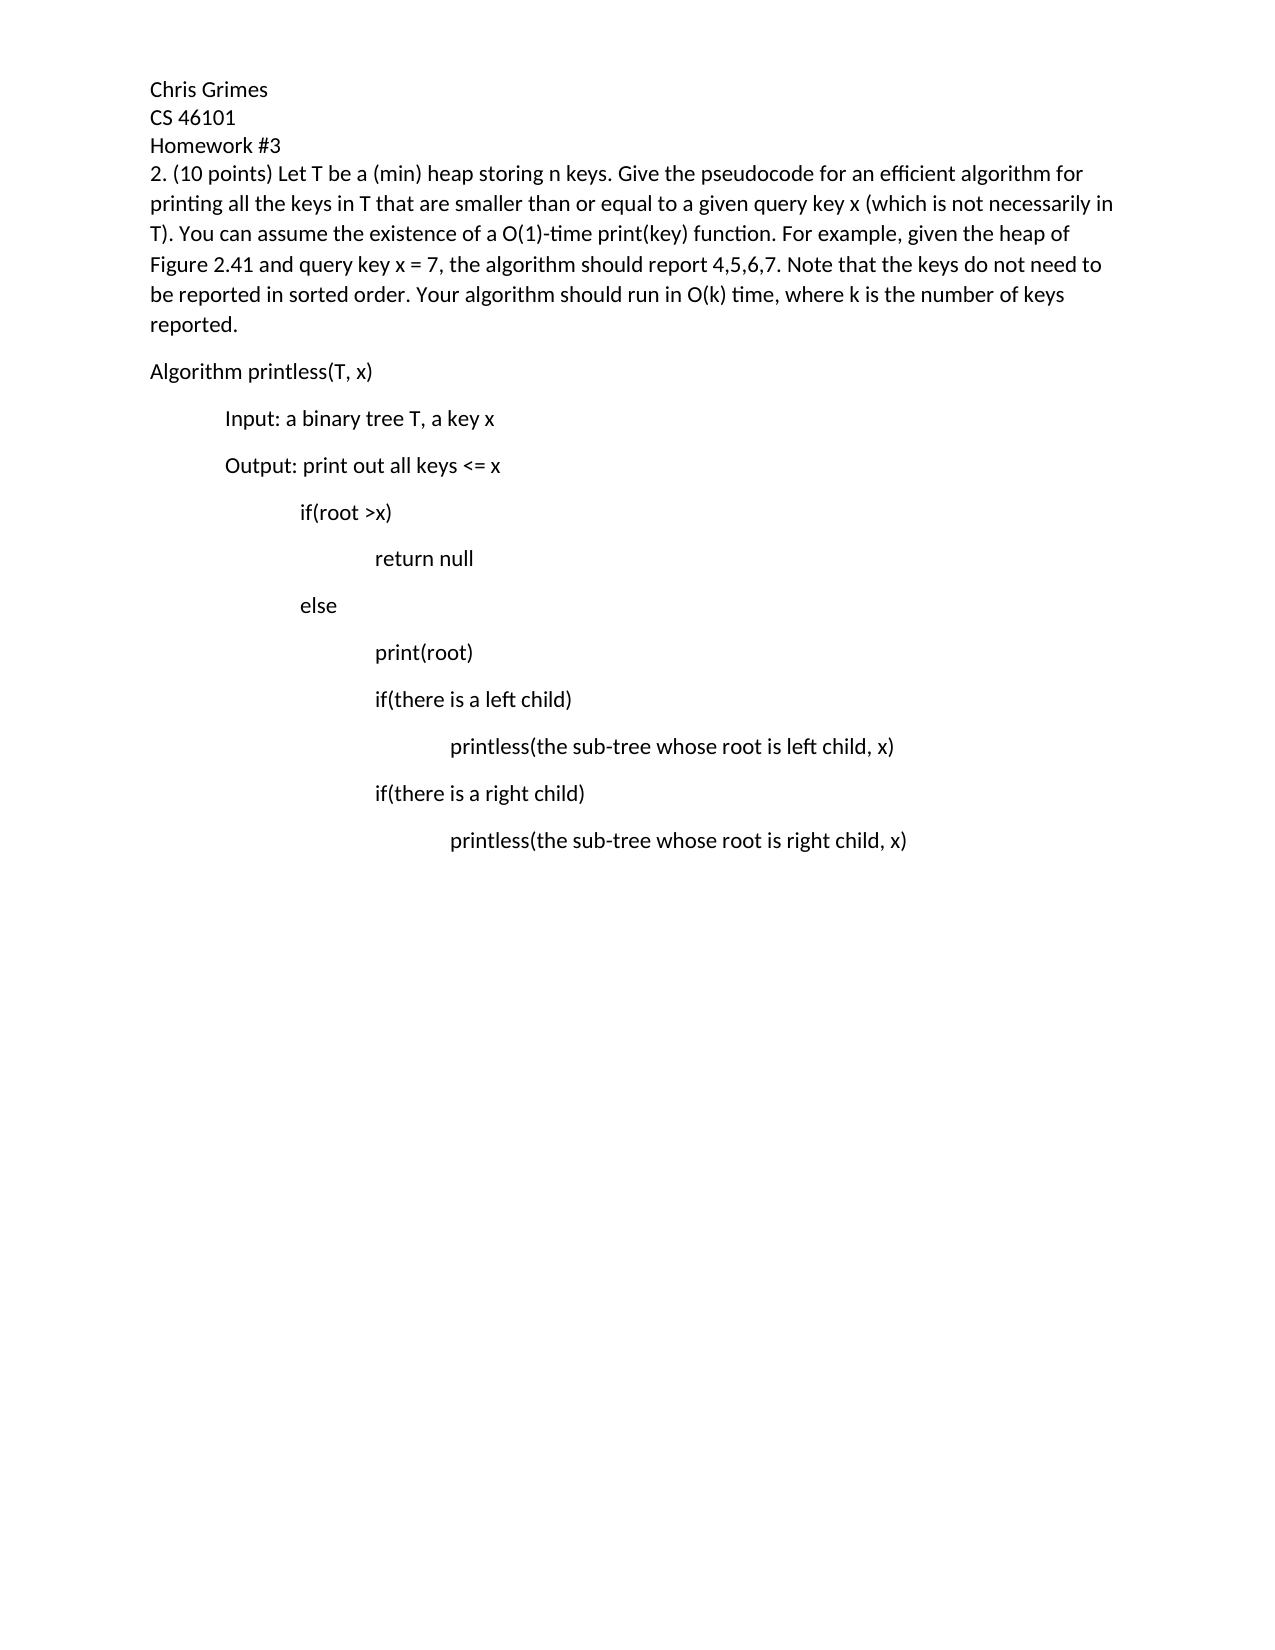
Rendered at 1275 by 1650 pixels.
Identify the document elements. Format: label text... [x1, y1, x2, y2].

text print(root) [150, 638, 1125, 666]
text if(there is a left child) [150, 685, 1125, 713]
text 2. (10 points) Let T be a (min) heap storing n keys. Give the pseudocode for an efficient algorithm for printing all the keys in T that are smaller than or equal to a given query key x (which is not necessarily in T). You can assume the existence of a O(1)-time print(key) function. For example, given the heap of Figure 2.41 and query key x = 7, the algorithm should report 4,5,6,7. Note that the keys do not need to be reported in sorted order. Your algorithm should run in O(k) time, where k is the number of keys reported. [150, 159, 1125, 338]
text Algorithm printless(T, x) [150, 357, 1125, 385]
text if(there is a right child) [150, 779, 1125, 807]
text Output: print out all keys <= x [150, 451, 1125, 479]
text if(root >x) [150, 498, 1125, 526]
text return null [150, 544, 1125, 572]
text printless(the sub-tree whose root is right child, x) [150, 826, 1125, 854]
text printless(the sub-tree whose root is left child, x) [150, 732, 1125, 760]
text Input: a binary tree T, a key x [150, 404, 1125, 432]
text else [150, 591, 1125, 619]
